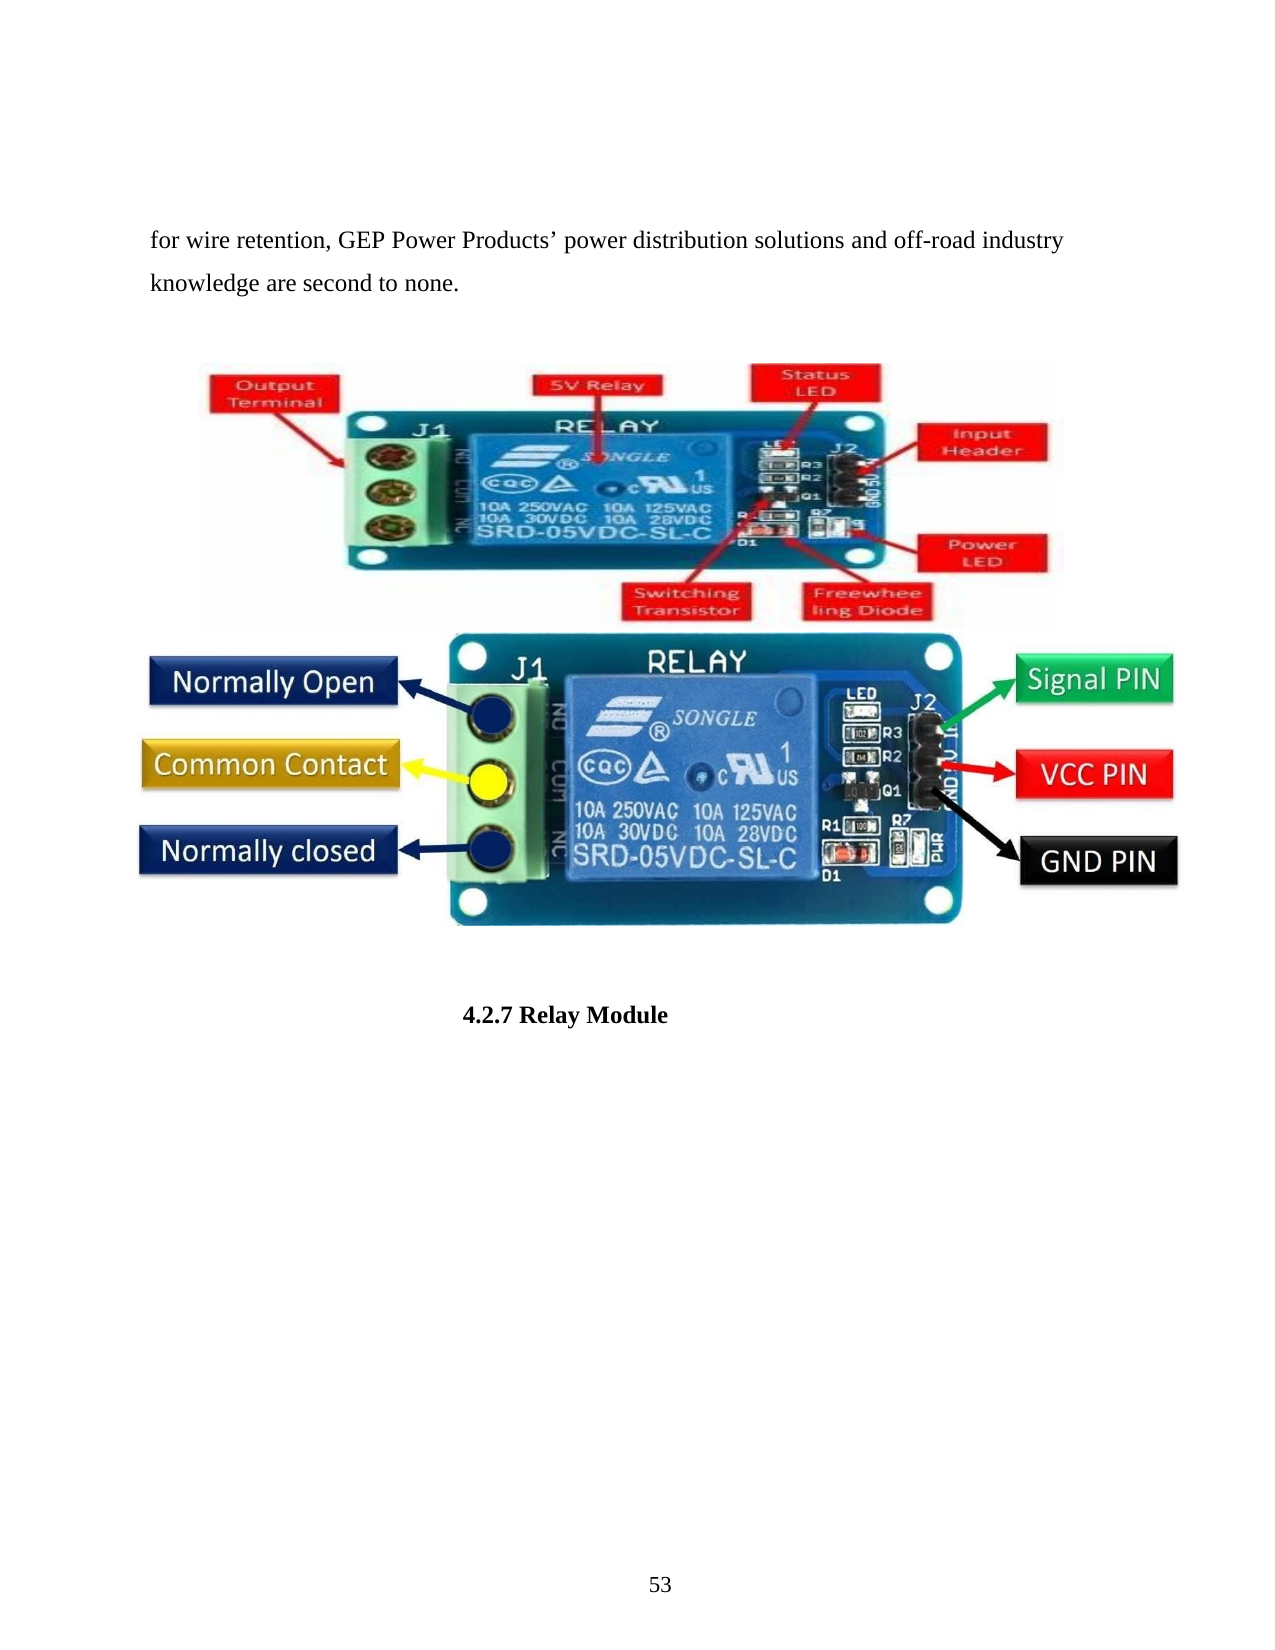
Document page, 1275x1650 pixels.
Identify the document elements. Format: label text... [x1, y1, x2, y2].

text for wire retention, GEP Power Products’ power distribution solutions and off-road industry knowledge are second to none. [150, 225, 1110, 297]
list Relay Module [463, 1000, 1210, 1028]
picture [550, 871, 556, 883]
picture [127, 363, 1185, 926]
